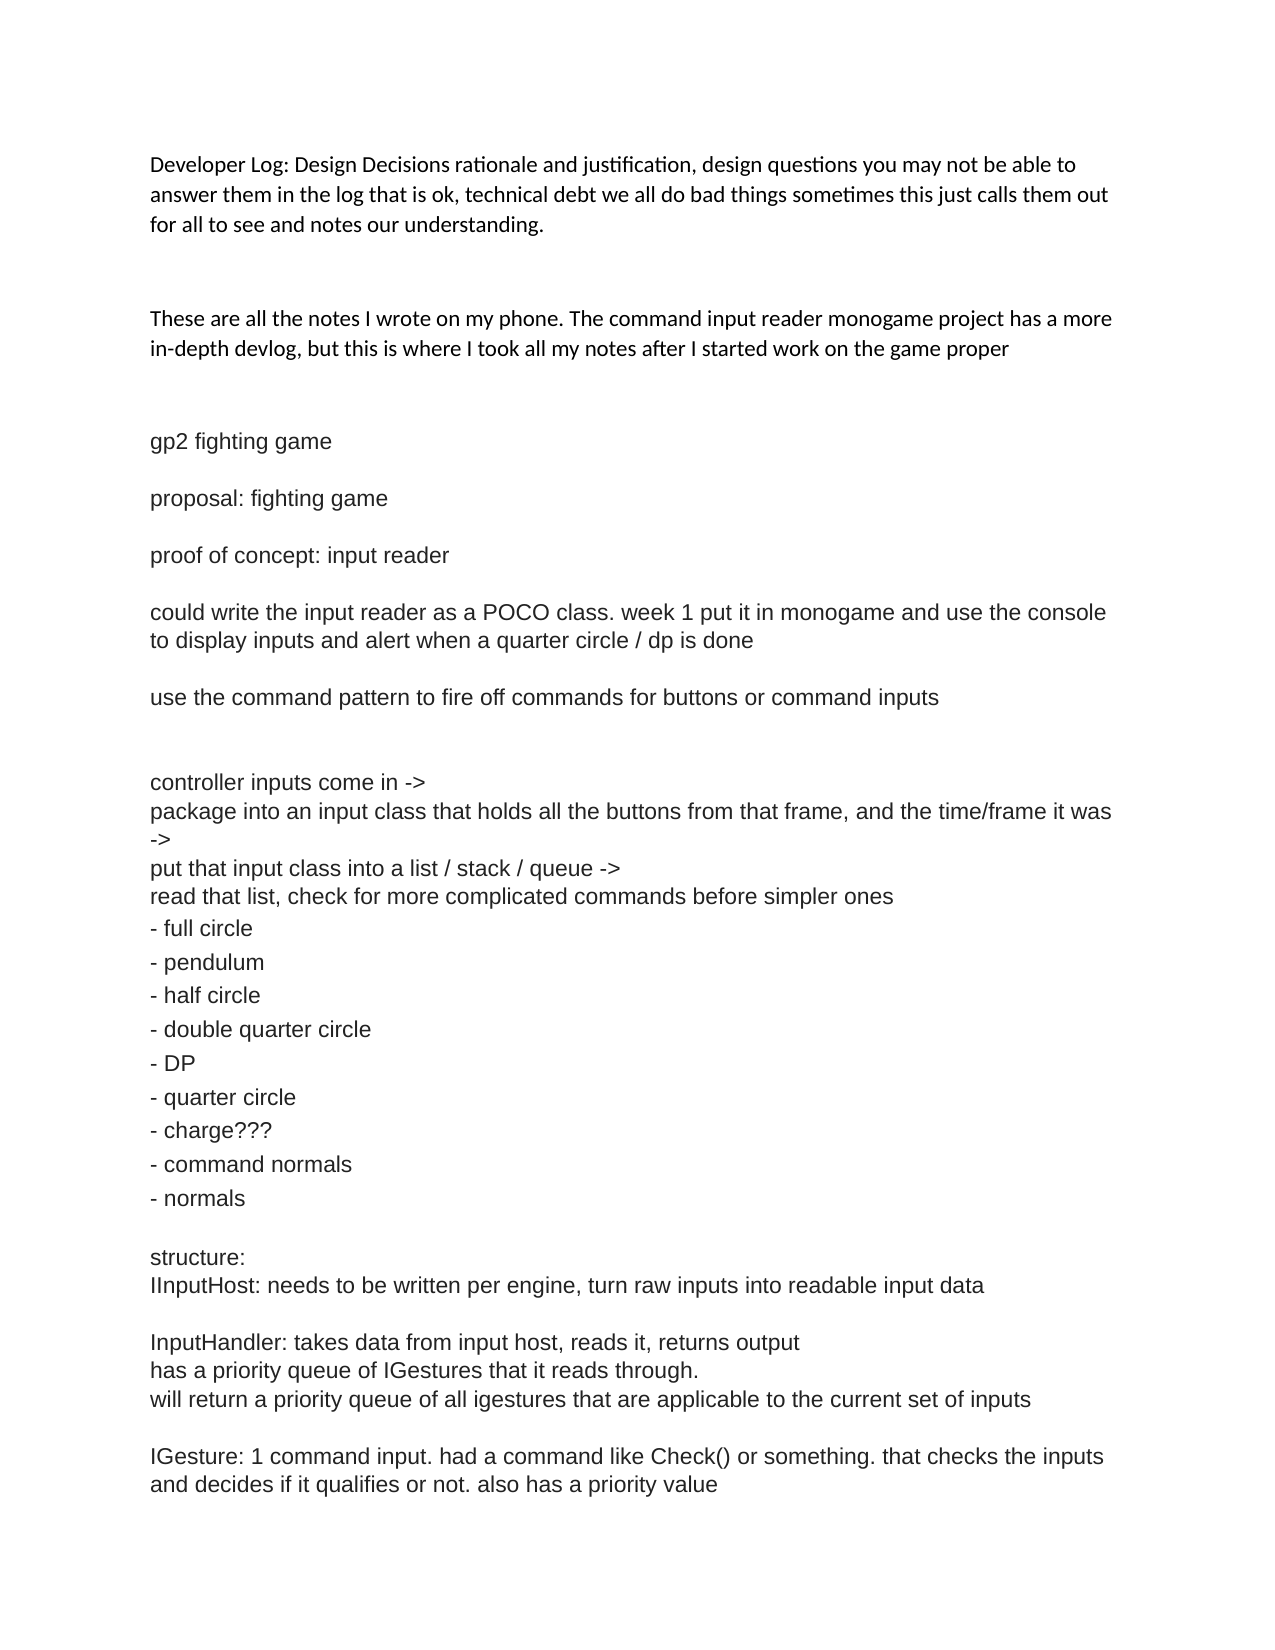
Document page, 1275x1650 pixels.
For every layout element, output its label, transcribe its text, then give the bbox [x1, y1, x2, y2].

text Developer Log: Design Decisions rationale and justification, design questions you may not be able to answer them in the log that is ok, technical debt we all do bad things sometimes this just calls them out for all to see and notes our understanding. [150, 150, 1125, 238]
text These are all the notes I wrote on my phone. The command input reader monogame project has a more in-depth devlog, but this is where I took all my notes after I started work on the game proper [150, 304, 1125, 362]
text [150, 428, 1125, 1498]
